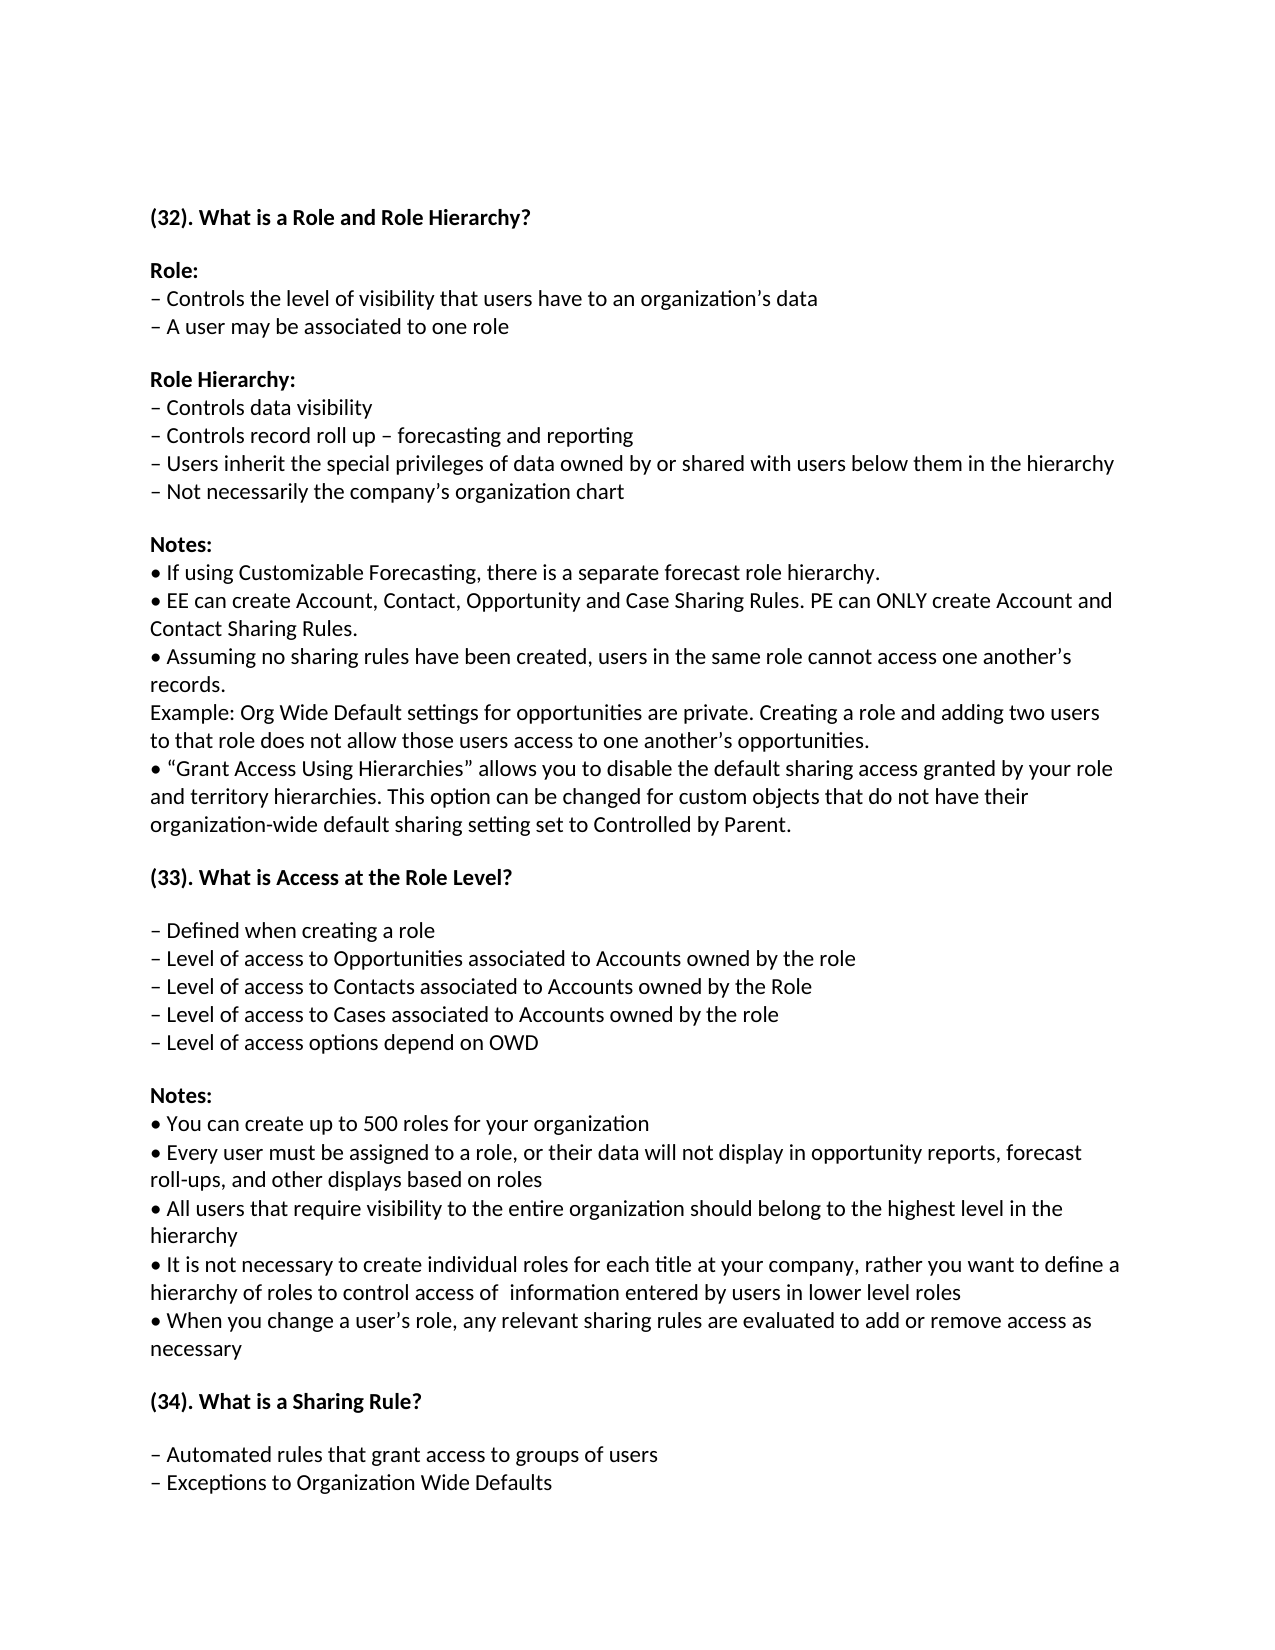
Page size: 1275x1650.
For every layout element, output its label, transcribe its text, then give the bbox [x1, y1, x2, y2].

subtitle (34). What is a Sharing Rule? [150, 1387, 1125, 1415]
text – Defined when creating a role – Level of access to Opportunities associated to Accounts owned by the role – Level of access to Contacts associated to Accounts owned by the Role – Level of access to Cases associated to Accounts owned by the role – Level of access options depend on OWD [150, 916, 1125, 1057]
subtitle (33). What is Access at the Role Level? [150, 863, 1125, 891]
subtitle (32). What is a Role and Role Hierarchy? [150, 203, 1125, 231]
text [150, 1440, 1125, 1496]
text Notes: • If using Customizable Forecasting, there is a separate forecast role hierarchy. • EE can create Account, Contact, Opportunity and Case Sharing Rules. PE can ONLY create Account and Contact Sharing Rules. • Assuming no sharing rules have been created, users in the same role cannot access one another’s records. Example: Org Wide Default settings for opportunities are private. Creating a role and adding two users to that role does not allow those users access to one another’s opportunities. • “Grant Access Using Hierarchies” allows you to disable the default sharing access granted by your role and territory hierarchies. This option can be changed for custom objects that do not have their organization-wide default sharing setting set to Controlled by Parent. [150, 530, 1125, 838]
text Role: – Controls the level of visibility that users have to an organization’s data – A user may be associated to one role [150, 256, 1125, 340]
text Role Hierarchy: – Controls data visibility – Controls record roll up – forecasting and reporting – Users inherit the special privileges of data owned by or shared with users below them in the hierarchy – Not necessarily the company’s organization chart [150, 365, 1125, 505]
text Notes: • You can create up to 500 roles for your organization • Every user must be assigned to a role, or their data will not display in opportunity reports, forecast roll-ups, and other displays based on roles • All users that require visibility to the entire organization should belong to the highest level in the hierarchy • It is not necessary to create individual roles for each title at your company, rather you want to define a hierarchy of roles to control access of information entered by users in lower level roles • When you change a user’s role, any relevant sharing rules are evaluated to add or remove access as necessary [150, 1082, 1125, 1362]
